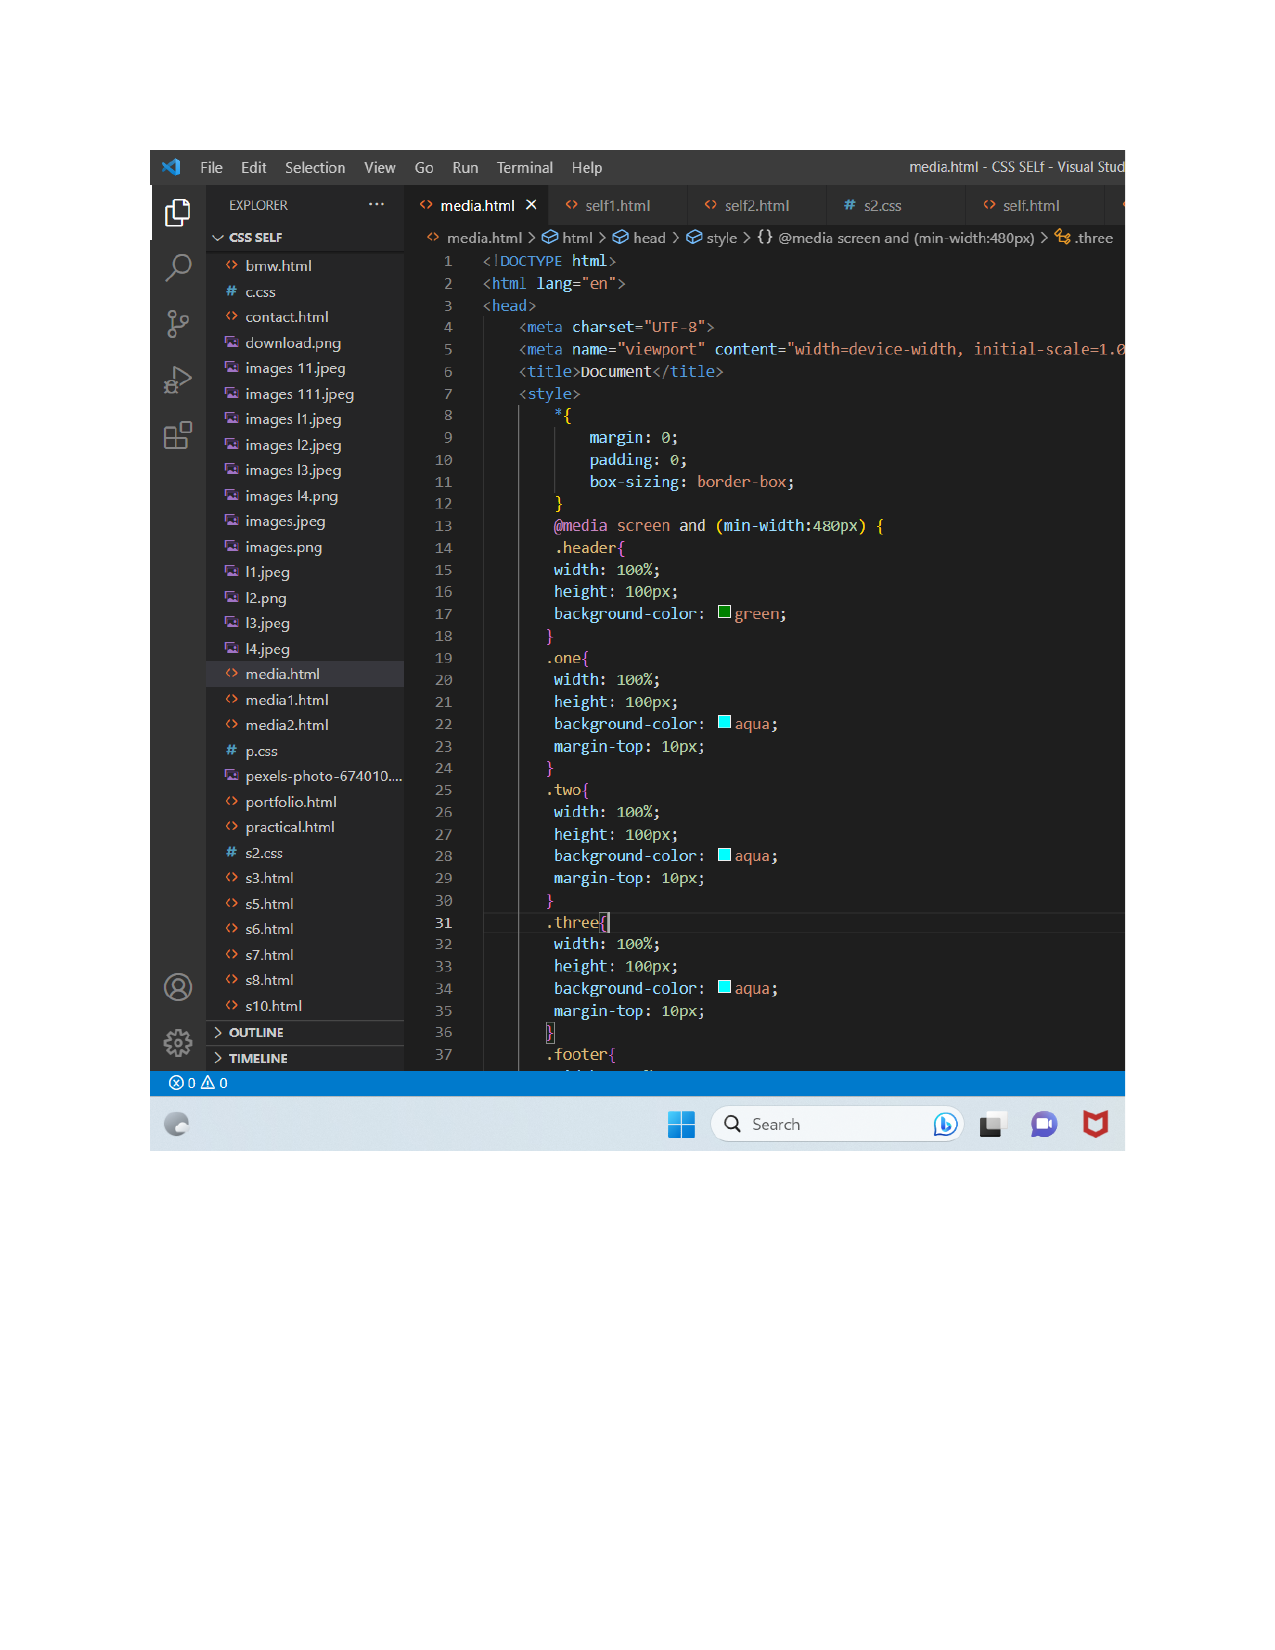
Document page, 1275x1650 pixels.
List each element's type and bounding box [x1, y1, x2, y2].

picture [150, 150, 1125, 1151]
